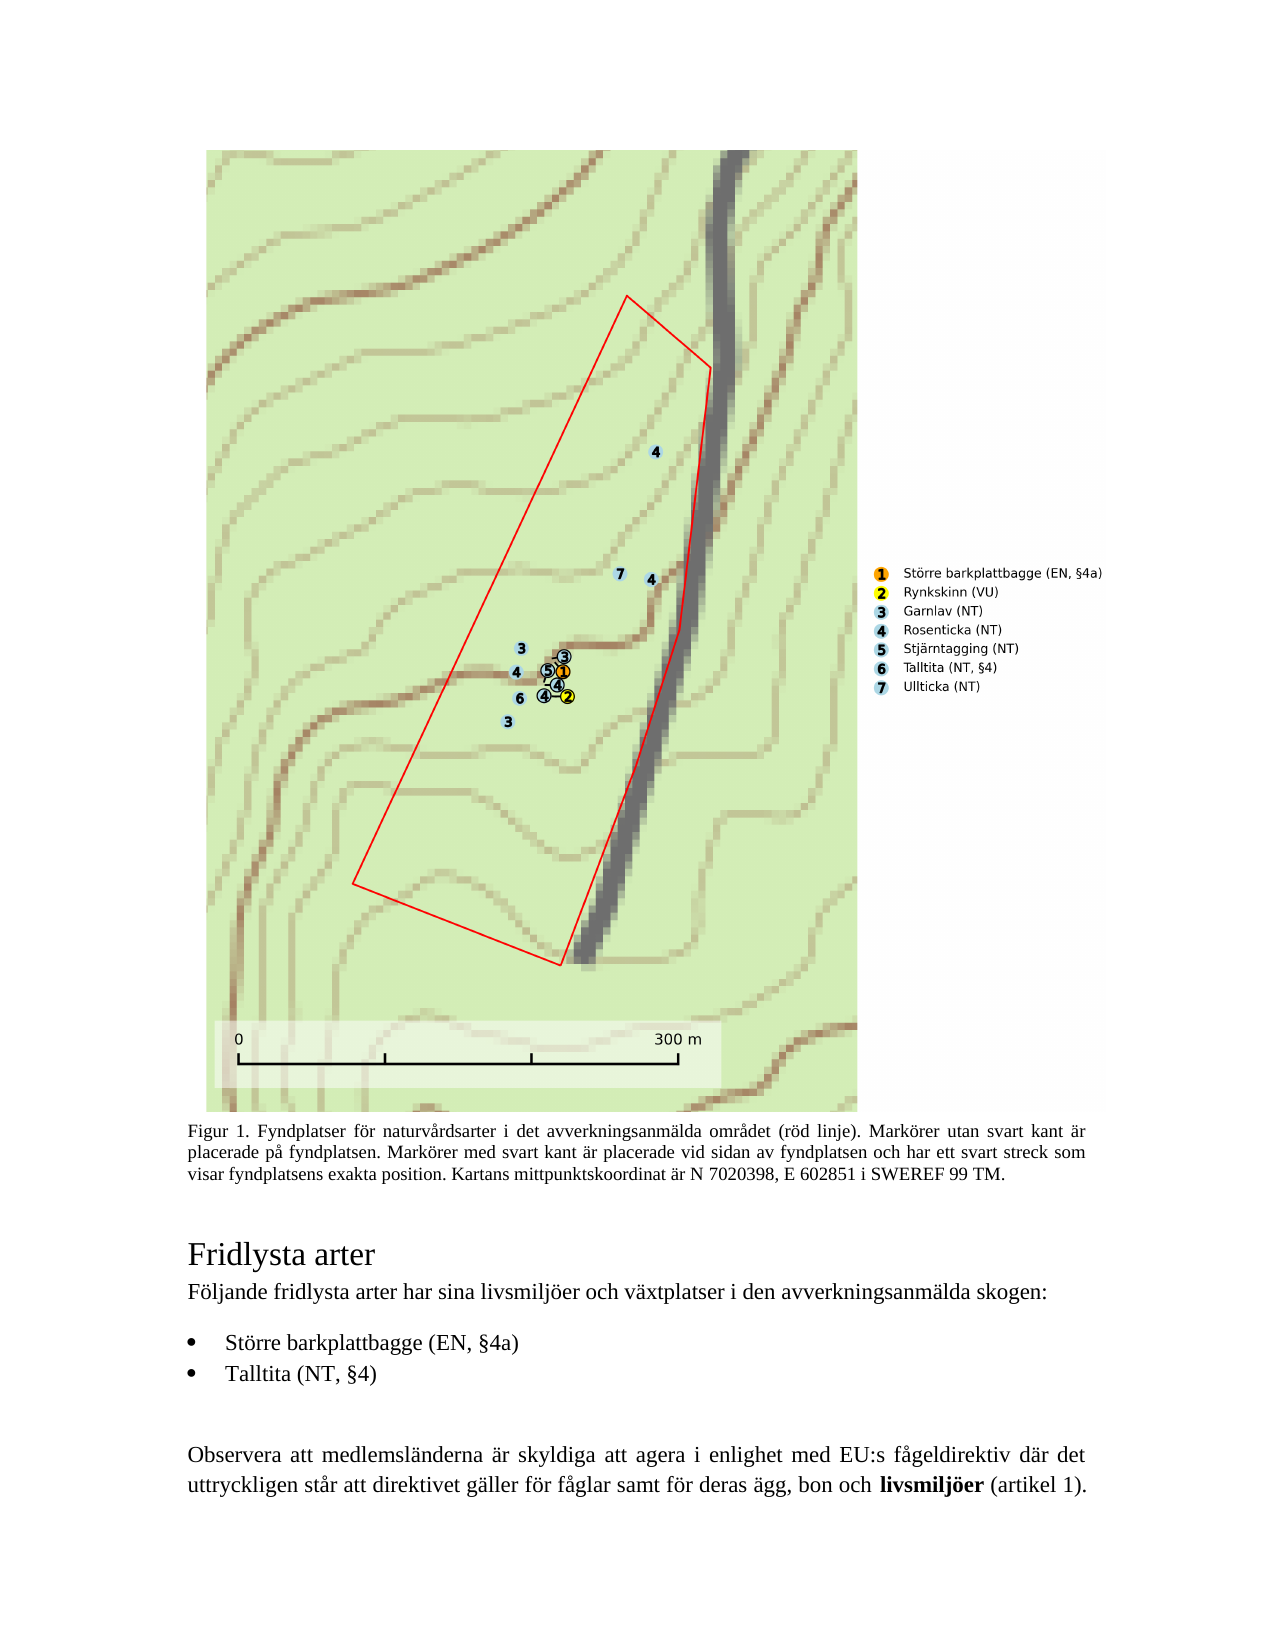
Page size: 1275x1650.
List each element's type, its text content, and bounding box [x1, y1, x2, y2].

text Följande fridlysta arter har sina livsmiljöer och växtplatser i den avverkningsanmälda skogen: [187, 1278, 1087, 1305]
list Större barkplattbagge (EN, §4a) [187, 1329, 1087, 1356]
text Figur 1. Fyndplatser för naturvårdsarter i det avverkningsanmälda området (röd linje). Markörer utan svart kant är placerade på fyndplatsen. Markörer med svart kant är placerade vid sidan av fyndplatsen och har ett svart streck som visar fyndplatsens exakta position. Kartans mittpunktskoordinat är N 7020398, E 602851 i SWEREF 99 TM. [187, 1119, 1087, 1184]
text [187, 1411, 1087, 1497]
list Talltita (NT, §4) [187, 1359, 1087, 1386]
subtitle Fridlysta arter [187, 1234, 1087, 1273]
picture [206, 150, 1107, 1112]
